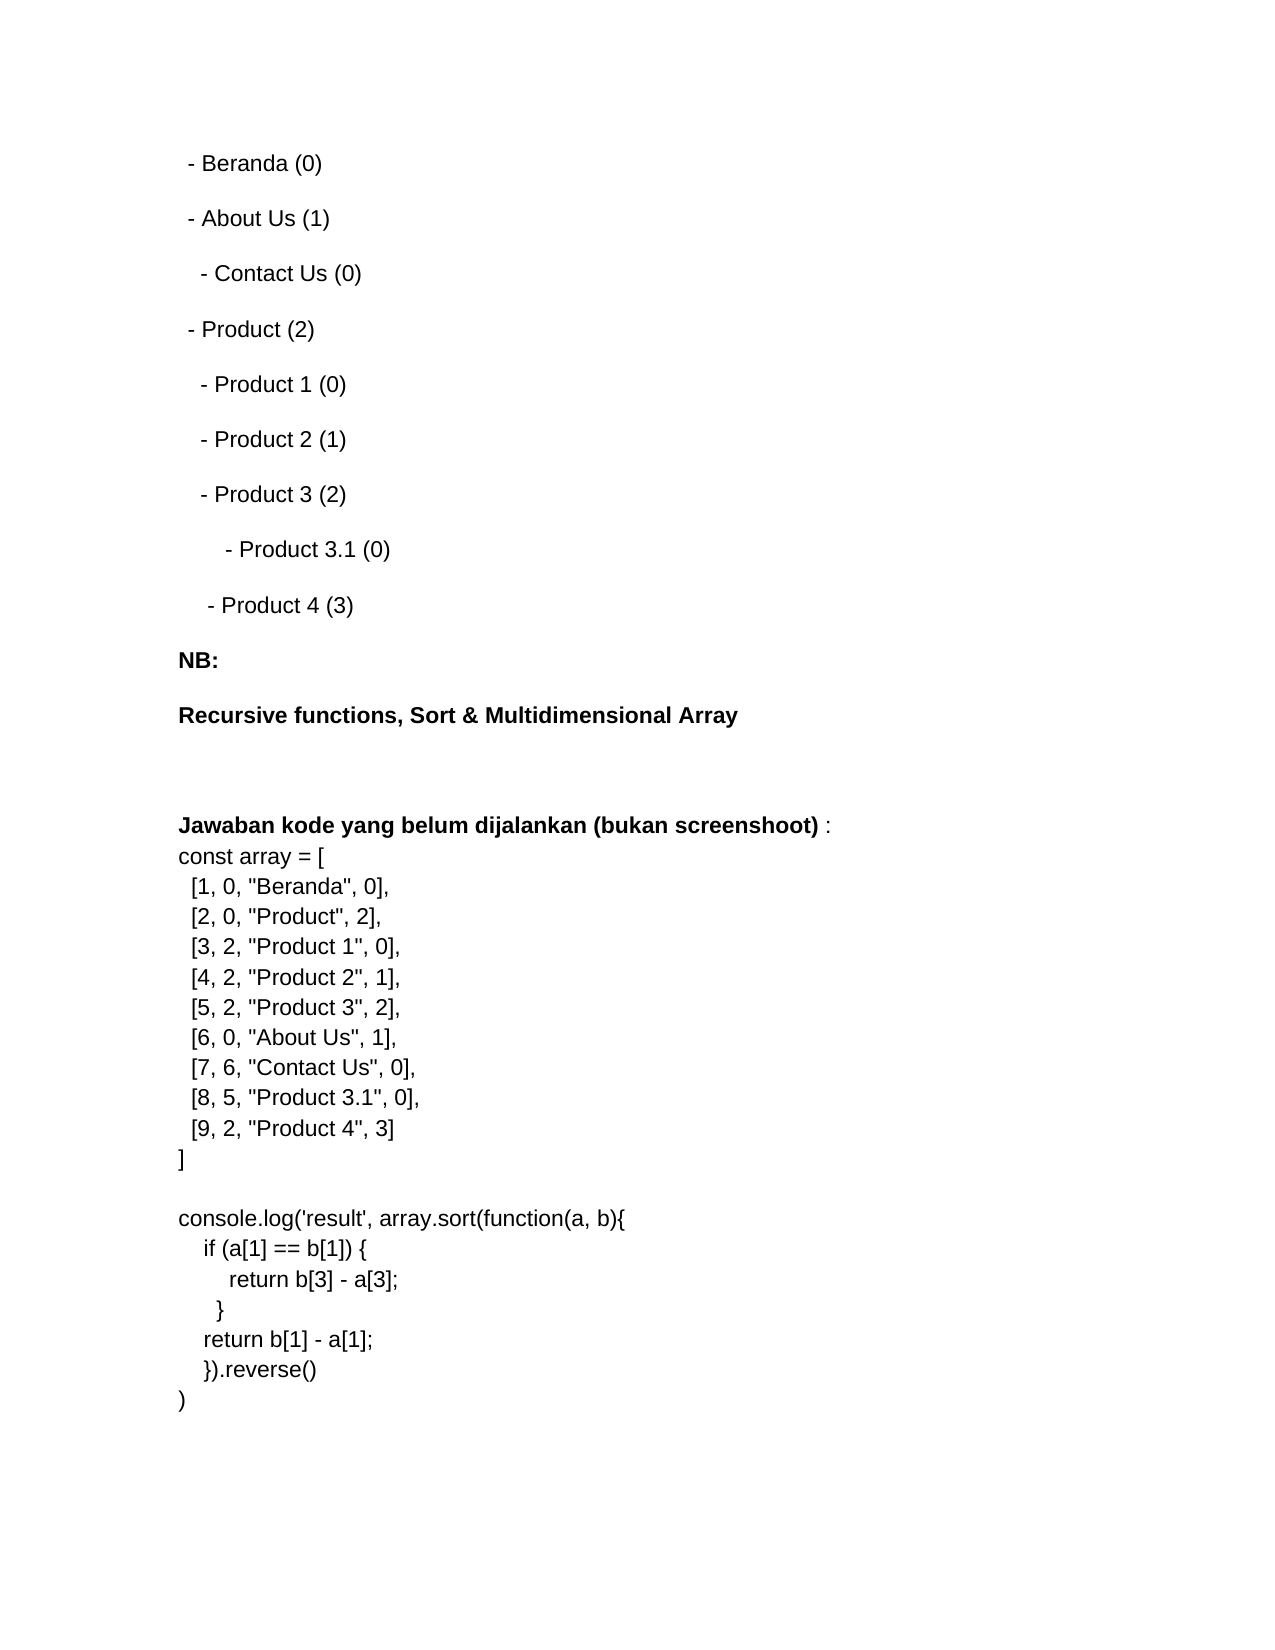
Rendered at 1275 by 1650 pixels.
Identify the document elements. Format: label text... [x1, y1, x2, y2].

text - Product 4 (3) [150, 592, 1125, 618]
text return b[3] - a[3]; [178, 1266, 1125, 1292]
text - Contact Us (0) [187, 260, 1125, 287]
text }).reverse() [178, 1356, 1125, 1383]
text - About Us (1) [187, 205, 1125, 232]
text ] [178, 1145, 1125, 1171]
text [2, 0, "Product", 2], [178, 903, 1125, 929]
text [3, 2, "Product 1", 0], [178, 933, 1125, 960]
text [9, 2, "Product 4", 3] [178, 1114, 1125, 1141]
text Recursive functions, Sort & Multidimensional Array [178, 702, 1125, 728]
text - Product 3 (2) [187, 481, 1125, 508]
text [1, 0, "Beranda", 0], [178, 873, 1125, 899]
text NB: [178, 647, 1125, 673]
text - Beranda (0) [187, 150, 1125, 176]
text [5, 2, "Product 3", 2], [178, 994, 1125, 1020]
text if (a[1] == b[1]) { [178, 1235, 1125, 1262]
text console.log('result', array.sort(function(a, b){ [178, 1205, 1125, 1232]
text Jawaban kode yang belum dijalankan (bukan screenshoot) : [178, 812, 1125, 839]
text [7, 6, "Contact Us", 0], [178, 1054, 1125, 1081]
text ) [178, 1386, 1125, 1413]
text [8, 5, "Product 3.1", 0], [178, 1084, 1125, 1111]
text return b[1] - a[1]; [178, 1326, 1125, 1352]
text - Product 3.1 (0) [150, 536, 1125, 563]
text const array = [ [178, 843, 1125, 869]
text [4, 2, "Product 2", 1], [178, 963, 1125, 990]
text [6, 0, "About Us", 1], [178, 1024, 1125, 1050]
text - Product 2 (1) [187, 426, 1125, 452]
text - Product (2) [187, 316, 1125, 342]
text - Product 1 (0) [187, 371, 1125, 397]
text } [178, 1296, 1125, 1322]
